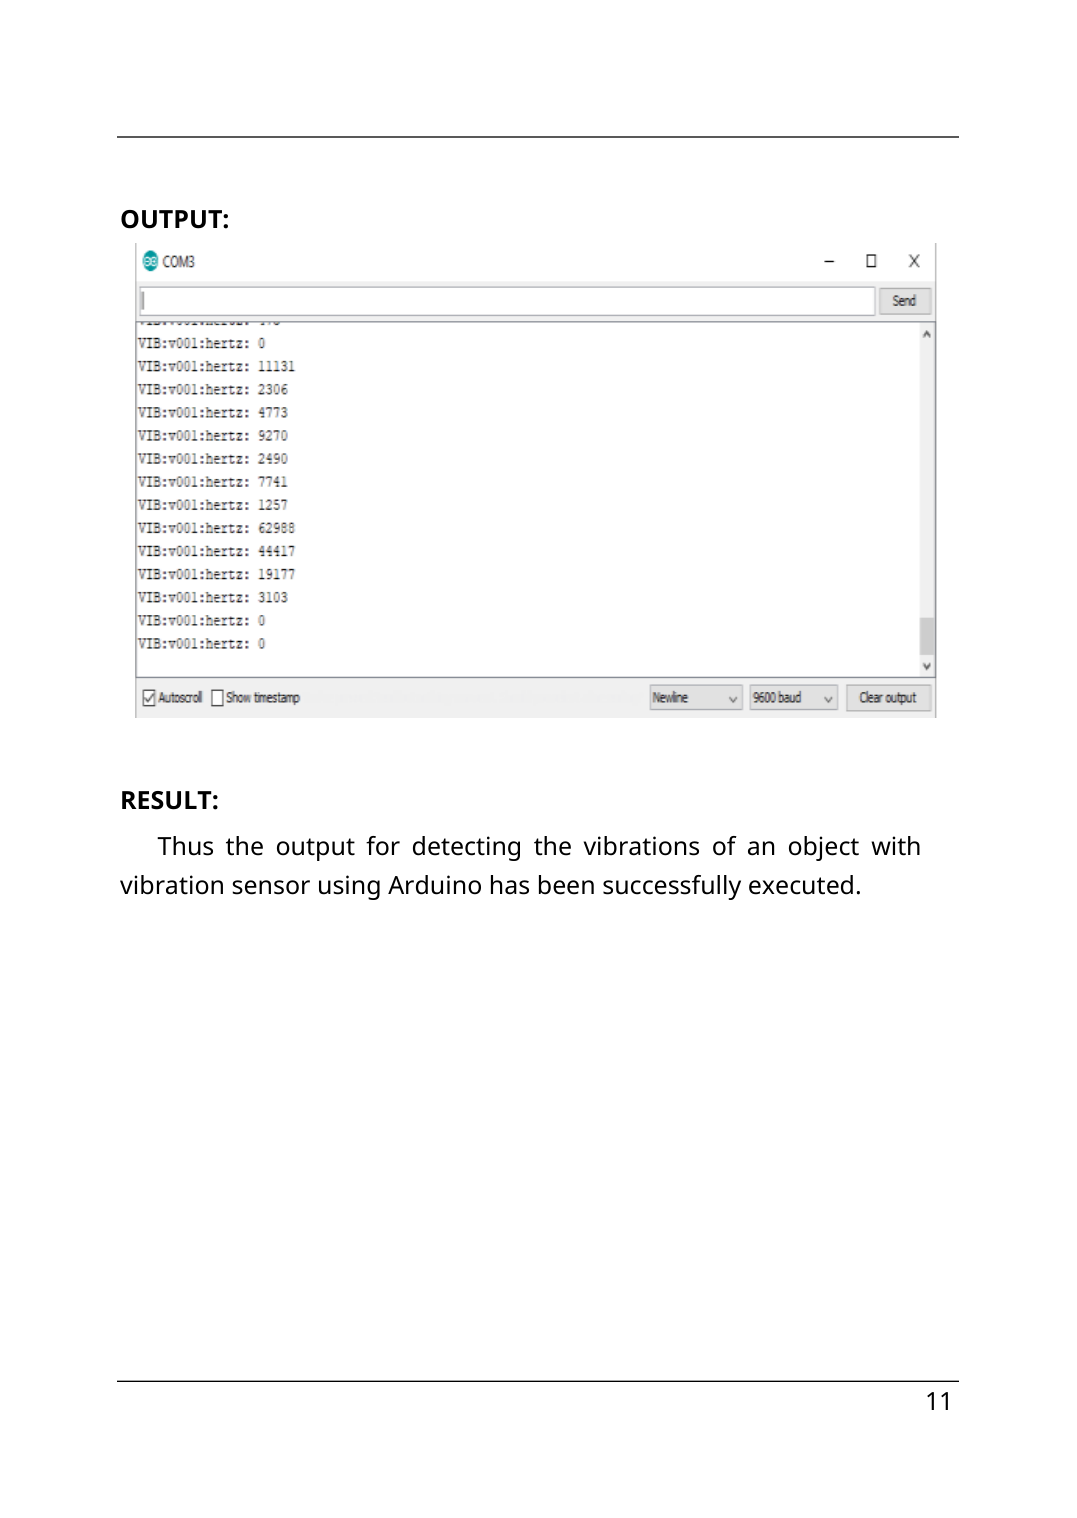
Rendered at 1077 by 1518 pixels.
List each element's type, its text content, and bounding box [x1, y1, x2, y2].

text OUTPUT: [120, 202, 986, 236]
text RESULT: [120, 782, 986, 816]
picture [135, 243, 937, 718]
text Thus the output for detecting the vibrations of an object with vibration sensor using Arduino has been successfully executed. [120, 829, 986, 902]
